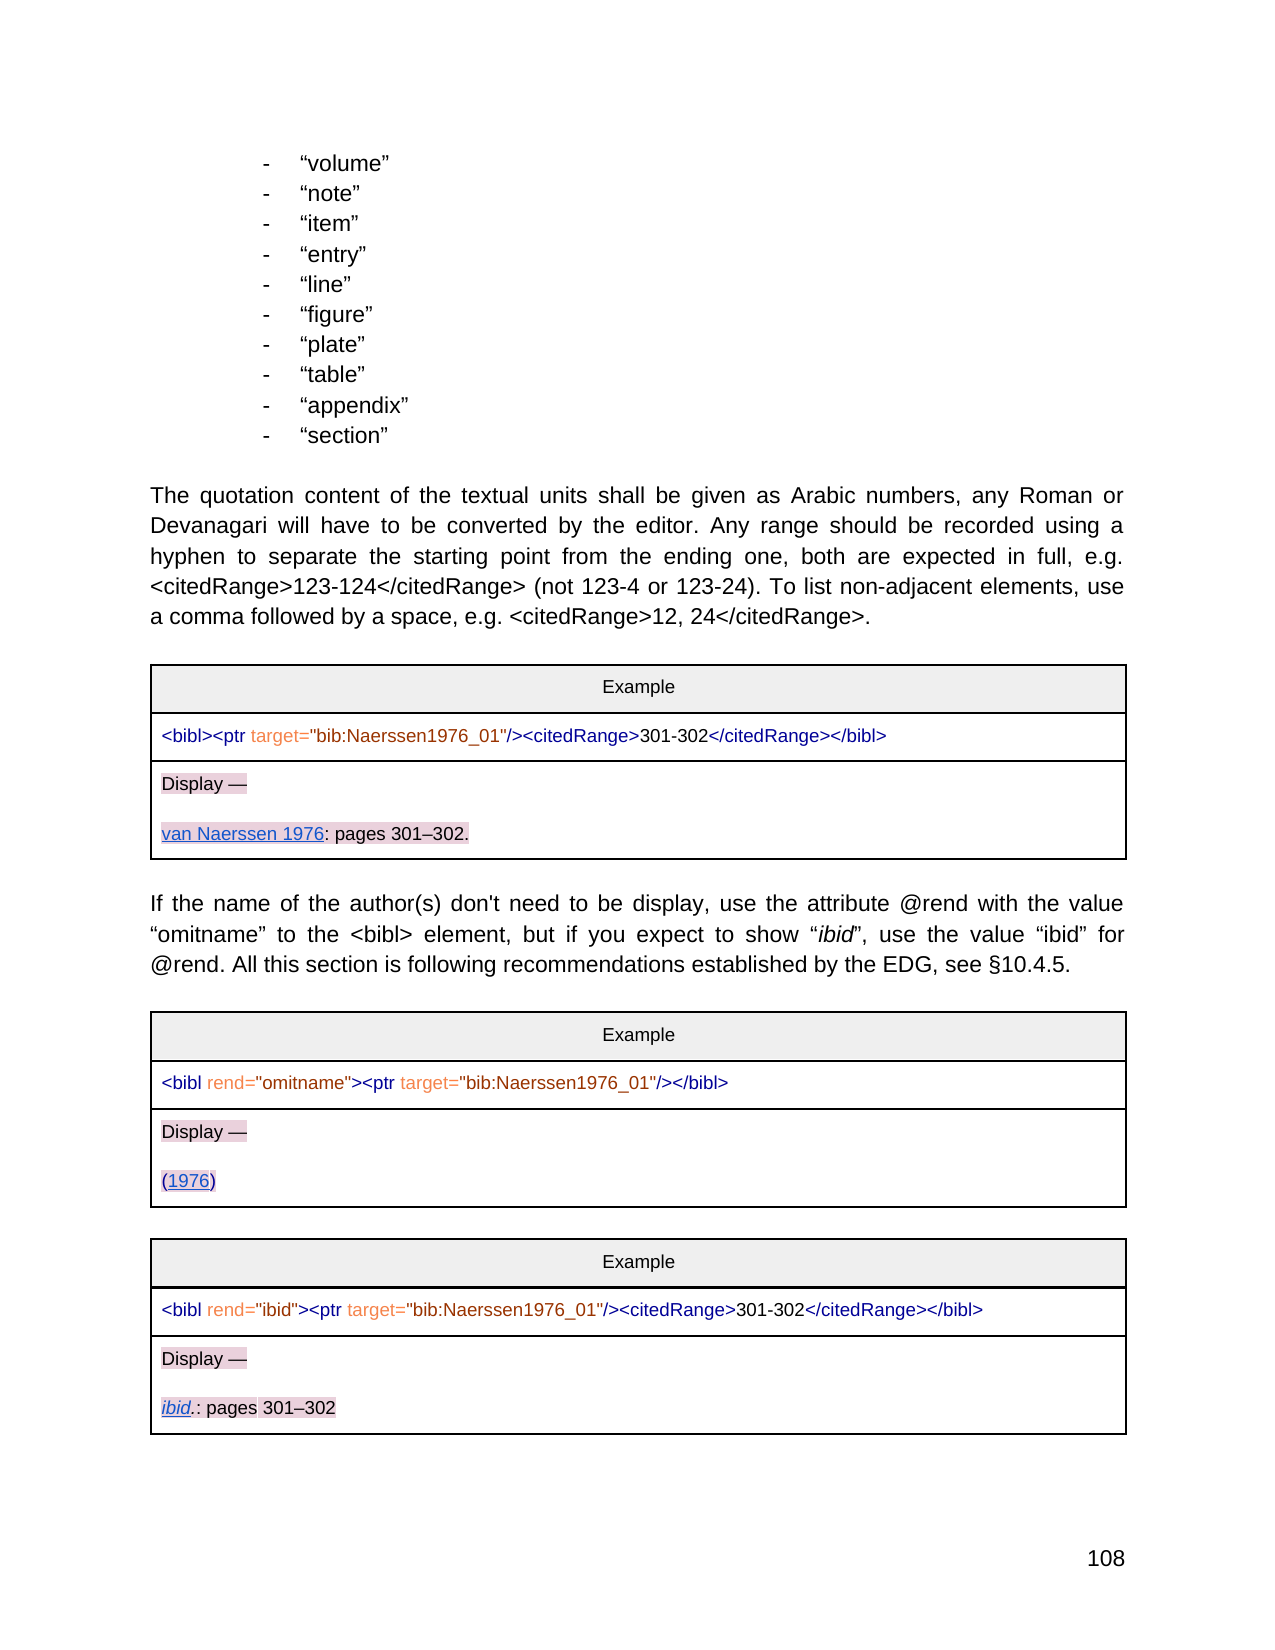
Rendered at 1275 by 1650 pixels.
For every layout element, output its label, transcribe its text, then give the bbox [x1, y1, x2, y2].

list “volume” [262, 150, 1125, 176]
list “plate” [262, 331, 1125, 358]
list “item” [262, 210, 1125, 237]
table_cell <bibl rend="omitname"><ptr target="bib:Naerssen1976_01"/></bibl> [152, 1062, 1125, 1108]
table_cell Display — van Naerssen 1976: pages 301–302. [152, 762, 1125, 858]
table_header Example [152, 1013, 1125, 1059]
table_header Example [152, 1240, 1125, 1286]
list “section” [262, 422, 1125, 448]
list “note” [262, 180, 1125, 207]
list “appendix” [262, 392, 1125, 418]
text If the name of the author(s) don't need to be display, use the attribute @rend with the value “omitname” to the <bibl> element, but if you expect to show “ibid”, use the value “ibid” for @rend. All this section is following recommendations established by the EDG, see §10.4.5. [150, 890, 1125, 977]
table_cell Display — ibid.: pages 301–302 [152, 1337, 1125, 1433]
list “table” [262, 361, 1125, 388]
list “line” [262, 271, 1125, 297]
table_cell <bibl rend="ibid"><ptr target="bib:Naerssen1976_01"/><citedRange>301-302</citedRange></bibl> [152, 1289, 1125, 1335]
table_cell Display — (1976) [152, 1110, 1125, 1206]
list “entry” [262, 241, 1125, 267]
list “figure” [262, 301, 1125, 327]
table_cell <bibl><ptr target="bib:Naerssen1976_01"/><citedRange>301-302</citedRange></bibl> [152, 714, 1125, 760]
text The quotation content of the textual units shall be given as Arabic numbers, any Roman or Devanagari will have to be converted by the editor. Any range should be recorded using a hyphen to separate the starting point from the ending one, both are expected in full, e.g. <citedRange>123-124</citedRange> (not 123-4 or 123-24). To list non-adjacent elements, use a comma followed by a space, e.g. <citedRange>12, 24</citedRange>. [150, 482, 1125, 629]
table_header Example [152, 666, 1125, 712]
